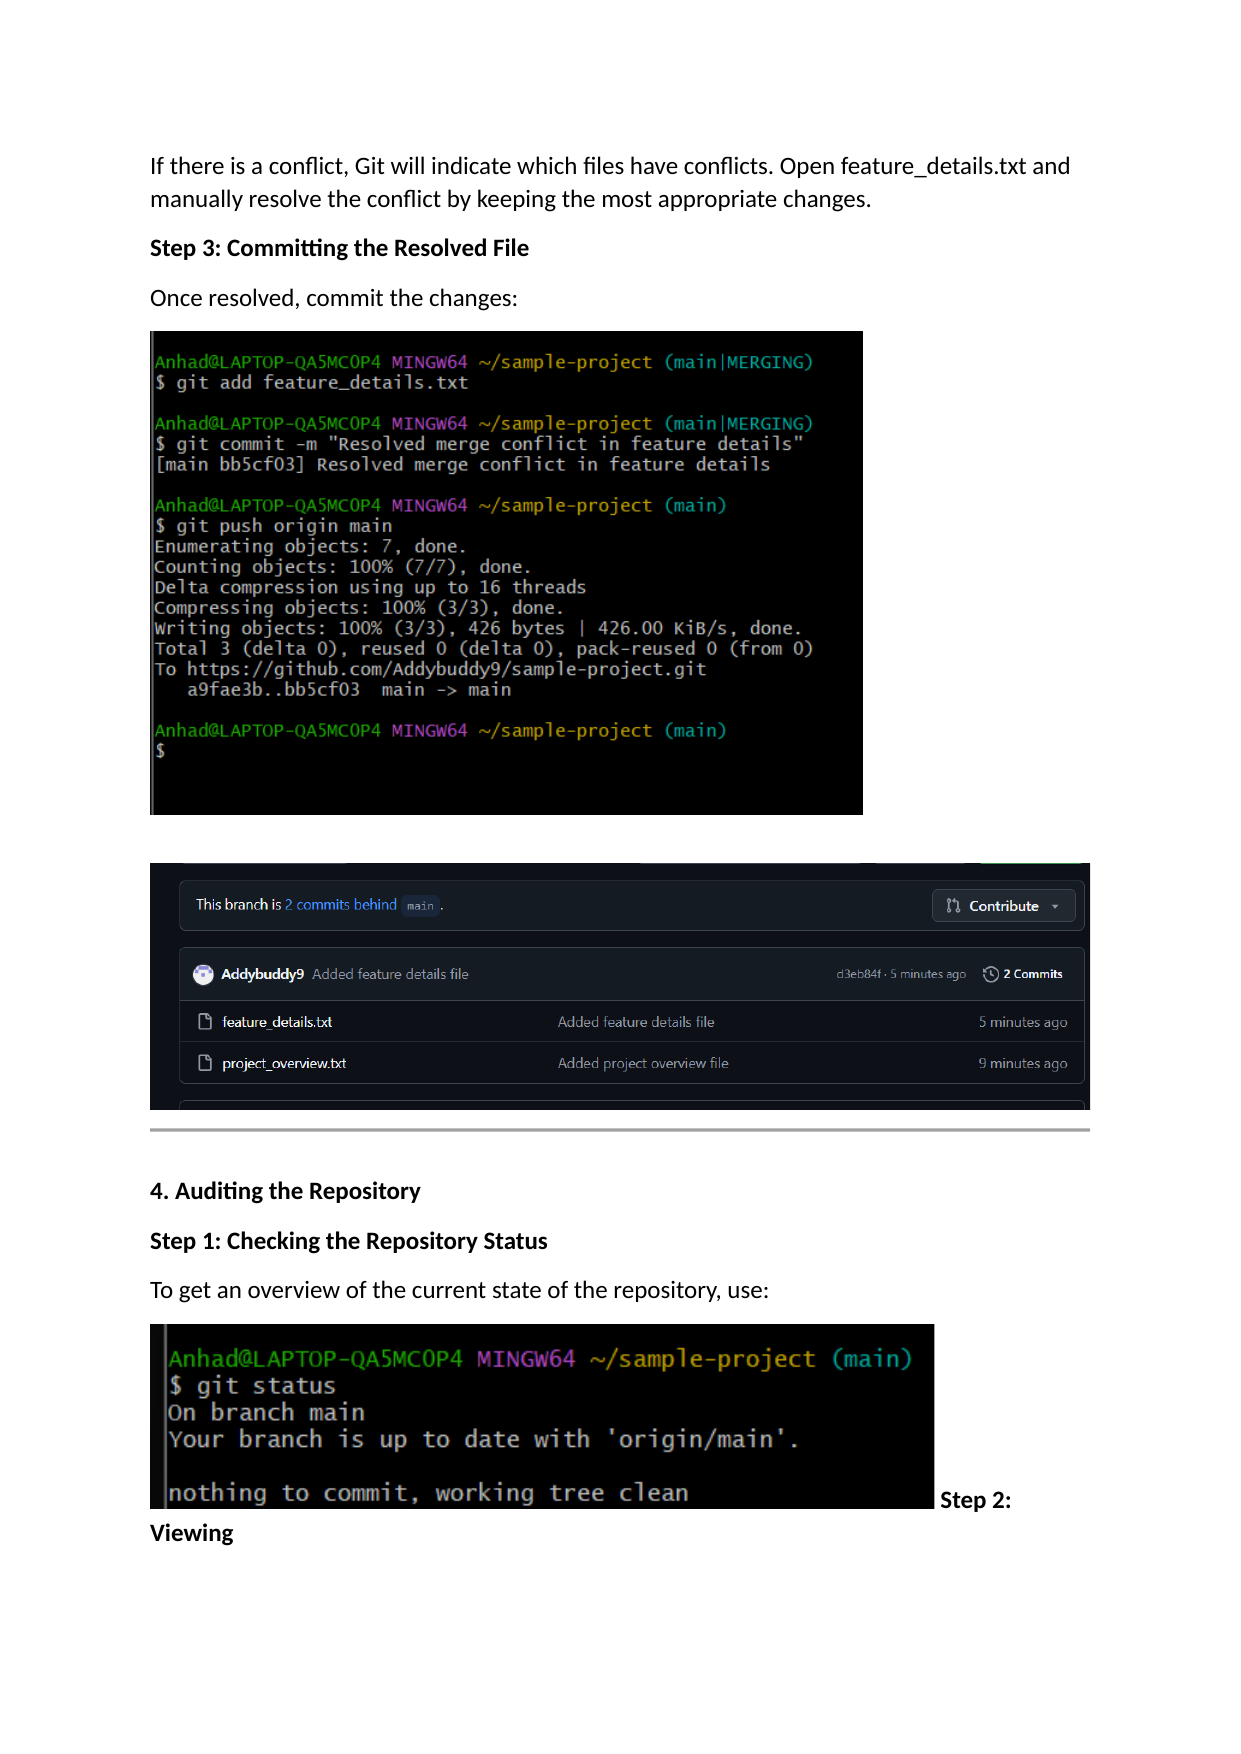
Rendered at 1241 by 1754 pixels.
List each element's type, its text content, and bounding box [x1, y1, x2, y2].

picture [150, 863, 1091, 1110]
text To get an overview of the current state of the repository, use: [150, 1274, 1090, 1305]
text 4. Auditing the Repository [150, 1175, 1090, 1206]
text If there is a conflict, Git will indicate which files have conflicts. Open feature_details.txt and manually resolve the conflict by keeping the most appropriate changes. [150, 150, 1090, 213]
picture [150, 331, 863, 815]
picture [150, 1324, 935, 1509]
text Step 3: Committing the Resolved File [150, 232, 1090, 263]
text Once resolved, commit the changes: [150, 282, 1090, 313]
text Step 1: Checking the Repository Status [150, 1225, 1090, 1255]
